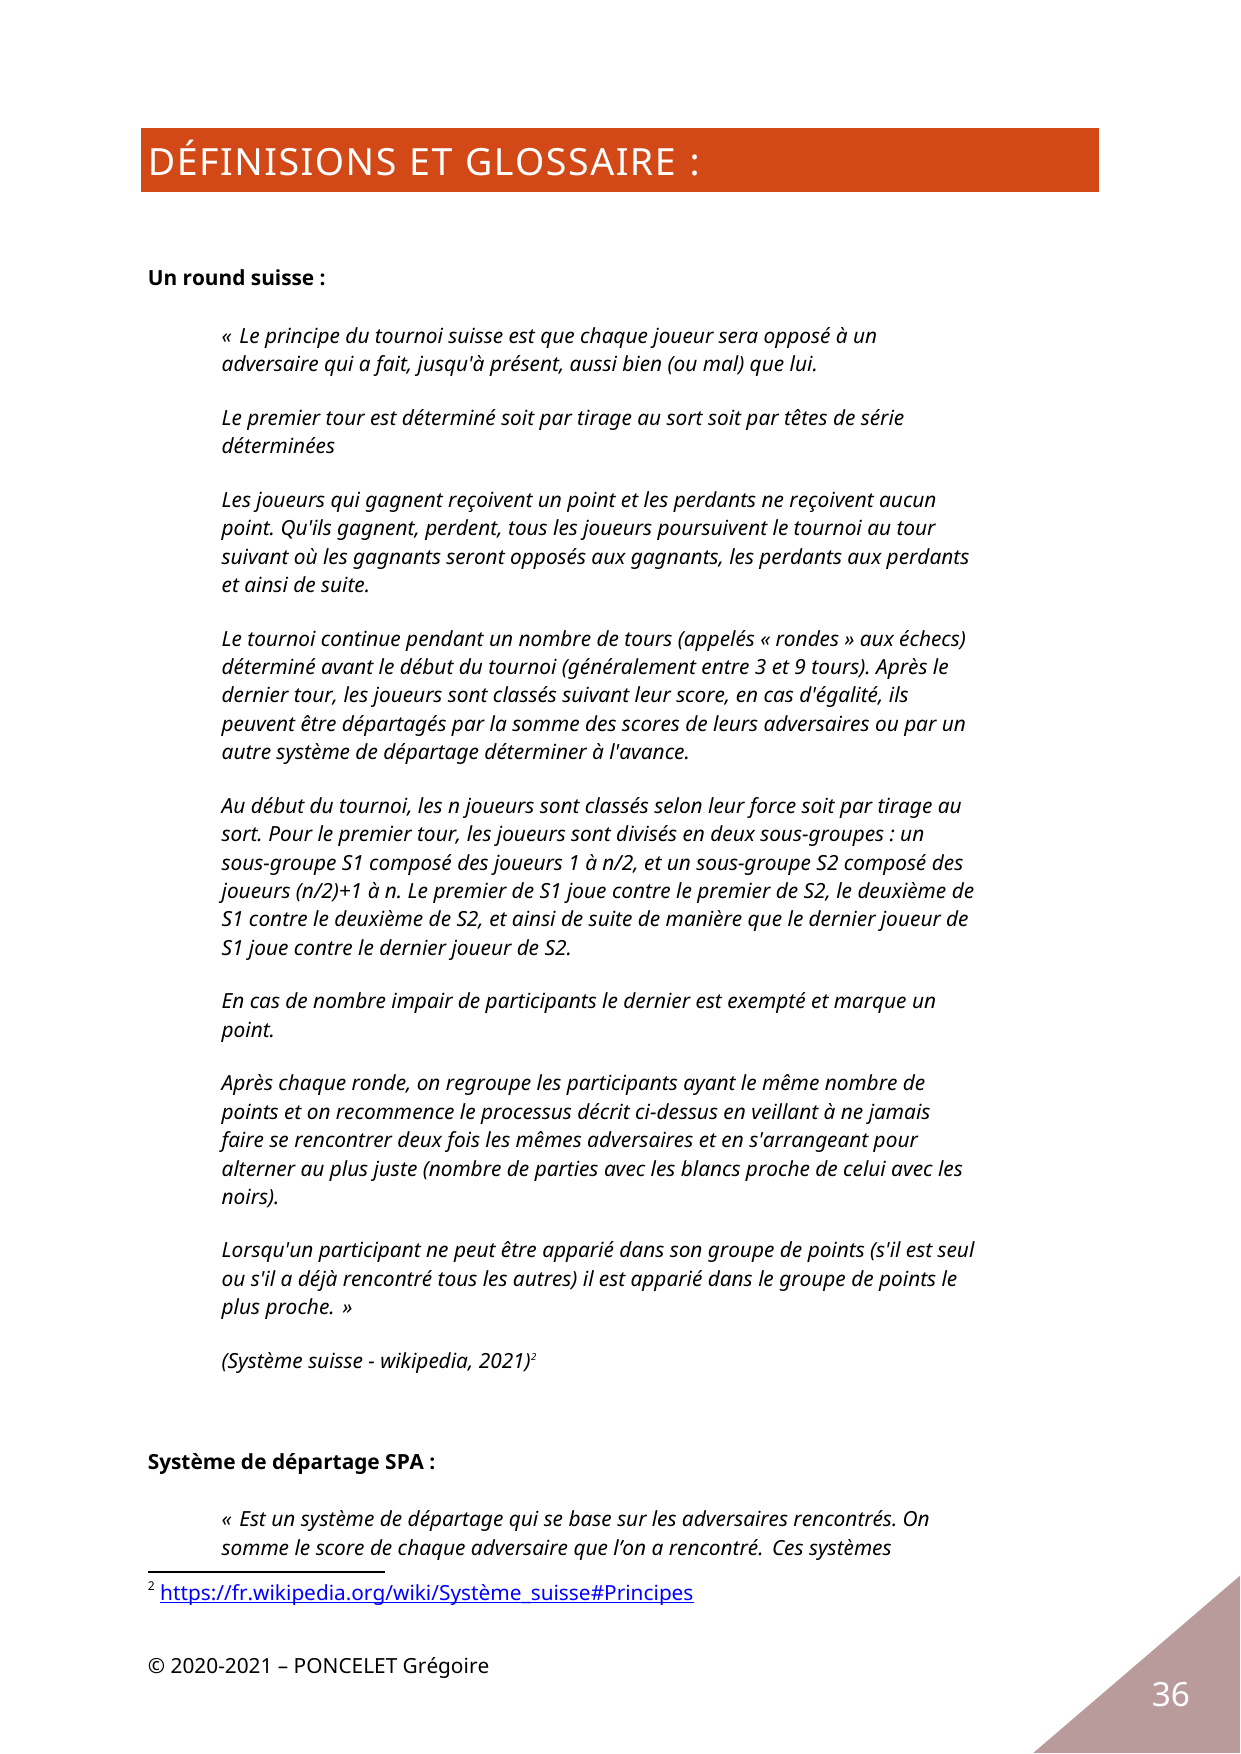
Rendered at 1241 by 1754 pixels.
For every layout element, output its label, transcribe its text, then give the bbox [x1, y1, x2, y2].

text En cas de nombre impair de participants le dernier est exempté et marque un point. [221, 986, 980, 1043]
text Les joueurs qui gagnent reçoivent un point et les perdants ne reçoivent aucun point. Qu'ils gagnent, perdent, tous les joueurs poursuivent le tournoi au tour suivant où les gagnants seront opposés aux gagnants, les perdants aux perdants et ainsi de suite. [221, 485, 980, 599]
text Un round suisse : [148, 263, 1092, 292]
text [221, 1504, 980, 1561]
text Après chaque ronde, on regroupe les participants ayant le même nombre de points et on recommence le processus décrit ci-dessus en veillant à ne jamais faire se rencontrer deux fois les mêmes adversaires et en s'arrangeant pour alterner au plus juste (nombre de parties avec les blancs proche de celui avec les noirs). [221, 1068, 980, 1211]
text Le tournoi continue pendant un nombre de tours (appelés « rondes » aux échecs) déterminé avant le début du tournoi (généralement entre 3 et 9 tours). Après le dernier tour, les joueurs sont classés suivant leur score, en cas d'égalité, ils peuvent être départagés par la somme des scores de leurs adversaires ou par un autre système de départage déterminer à l'avance. [221, 624, 980, 766]
text « Le principe du tournoi suisse est que chaque joueur sera opposé à un adversaire qui a fait, jusqu'à présent, aussi bien (ou mal) que lui. [221, 321, 980, 378]
text Le premier tour est déterminé soit par tirage au sort soit par têtes de série déterminées [221, 403, 980, 460]
text Au début du tournoi, les n joueurs sont classés selon leur force soit par tirage au sort. Pour le premier tour, les joueurs sont divisés en deux sous-groupes : un sous-groupe S1 composé des joueurs 1 à n/2, et un sous-groupe S2 composé des joueurs (n/2)+1 à n. Le premier de S1 joue contre le premier de S2, le deuxième de S1 contre le deuxième de S2, et ainsi de suite de manière que le dernier joueur de S1 joue contre le dernier joueur de S2. [221, 791, 980, 961]
text Lorsqu'un participant ne peut être apparié dans son groupe de points (s'il est seul ou s'il a déjà rencontré tous les autres) il est apparié dans le groupe de points le plus proche. » [221, 1236, 980, 1321]
text Système de départage SPA : [148, 1447, 1092, 1475]
subtitle Définisions et glossaire : [148, 135, 1092, 186]
